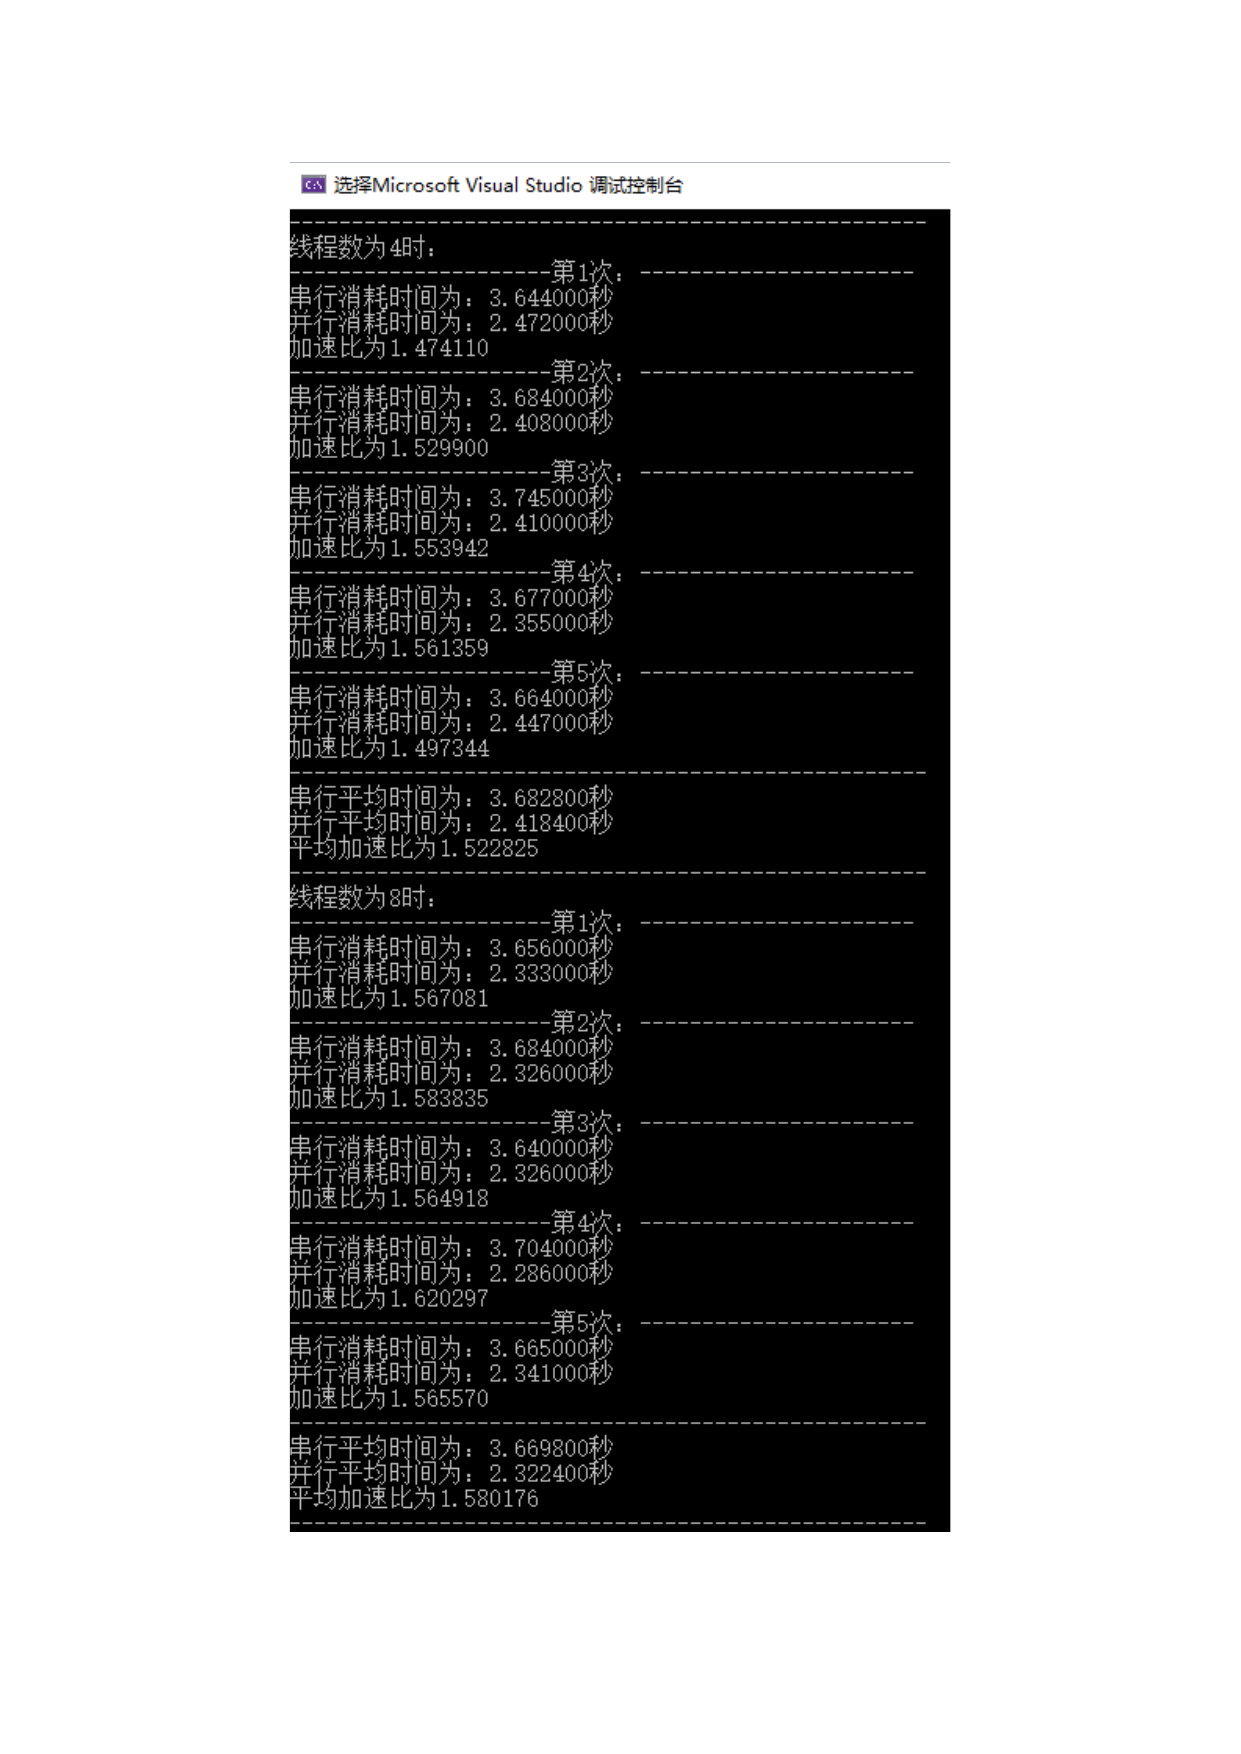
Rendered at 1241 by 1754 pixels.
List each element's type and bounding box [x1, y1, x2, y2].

picture [289, 162, 951, 1532]
